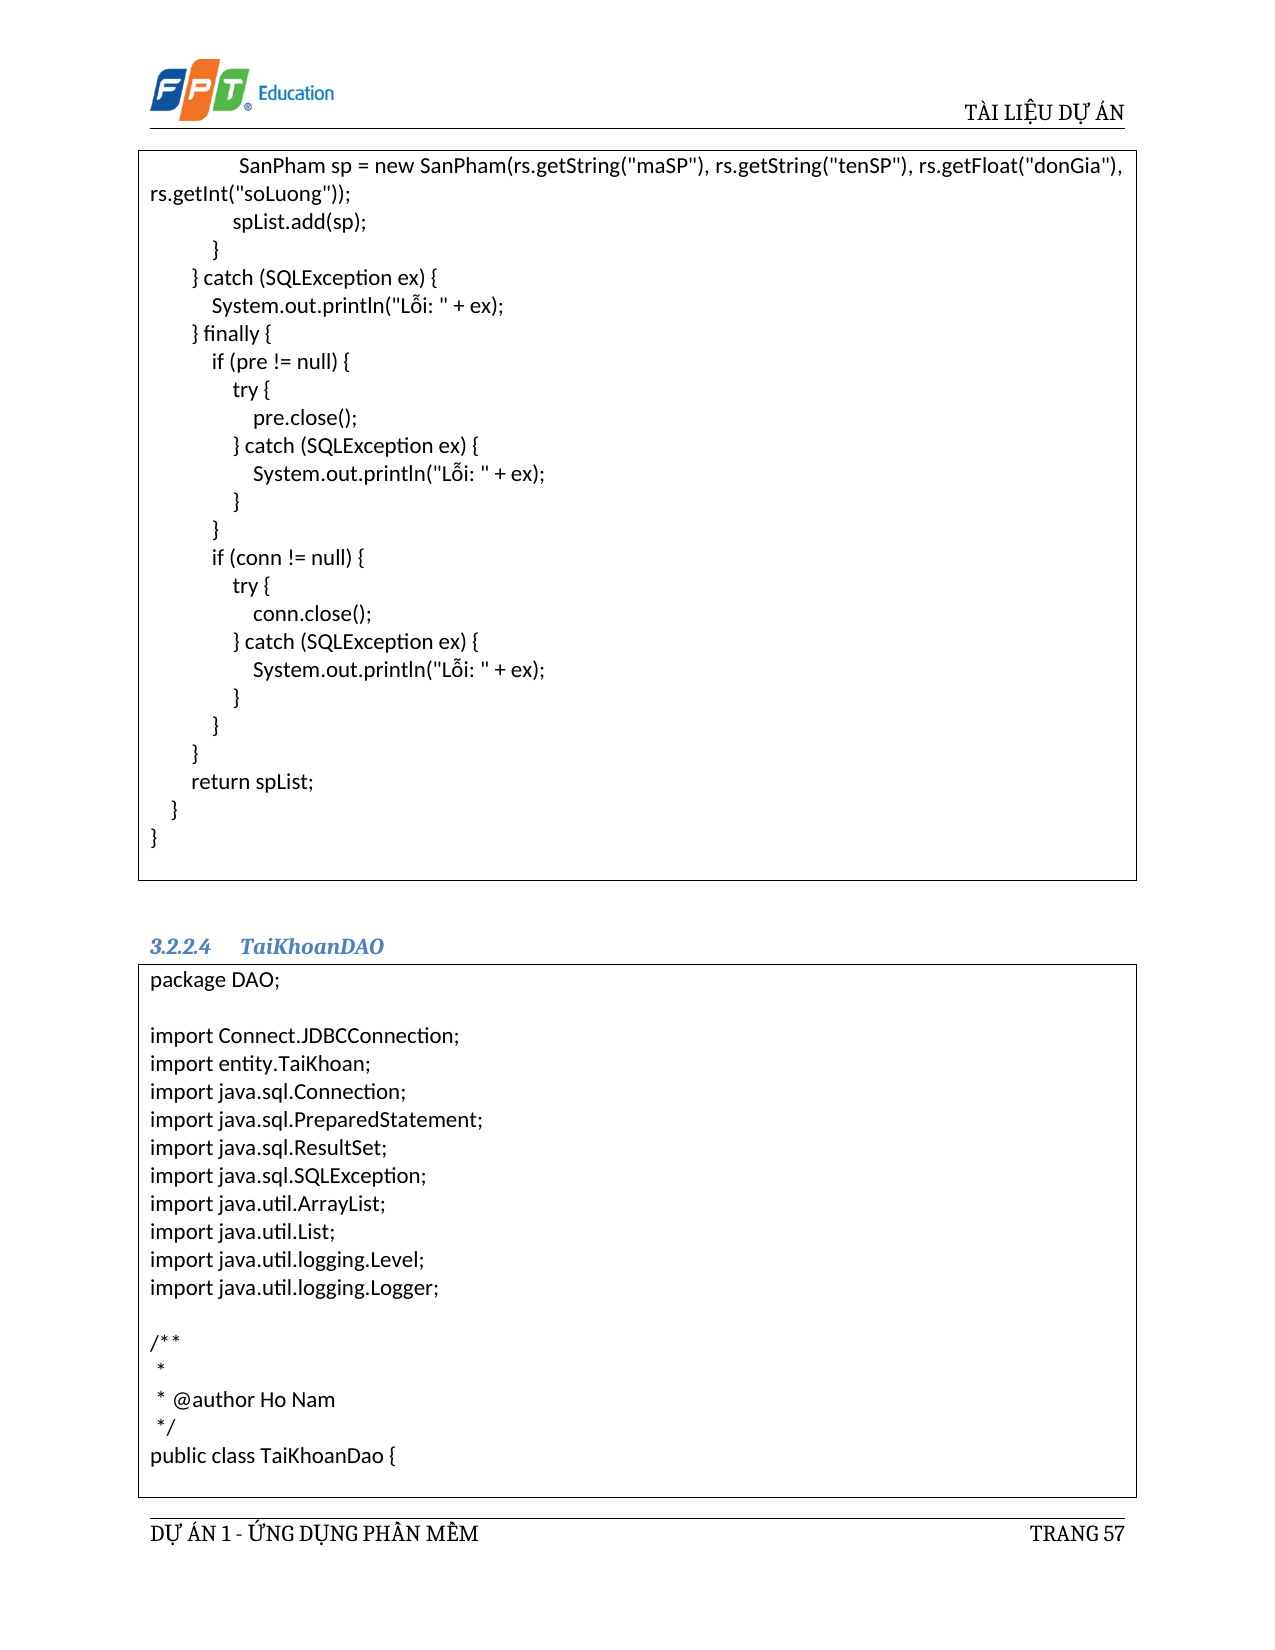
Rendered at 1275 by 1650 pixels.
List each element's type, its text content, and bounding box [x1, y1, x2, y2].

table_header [139, 151, 1136, 879]
subtitle TaiKhoanDAO [150, 934, 1125, 960]
picture [150, 59, 336, 121]
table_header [139, 965, 1136, 1497]
